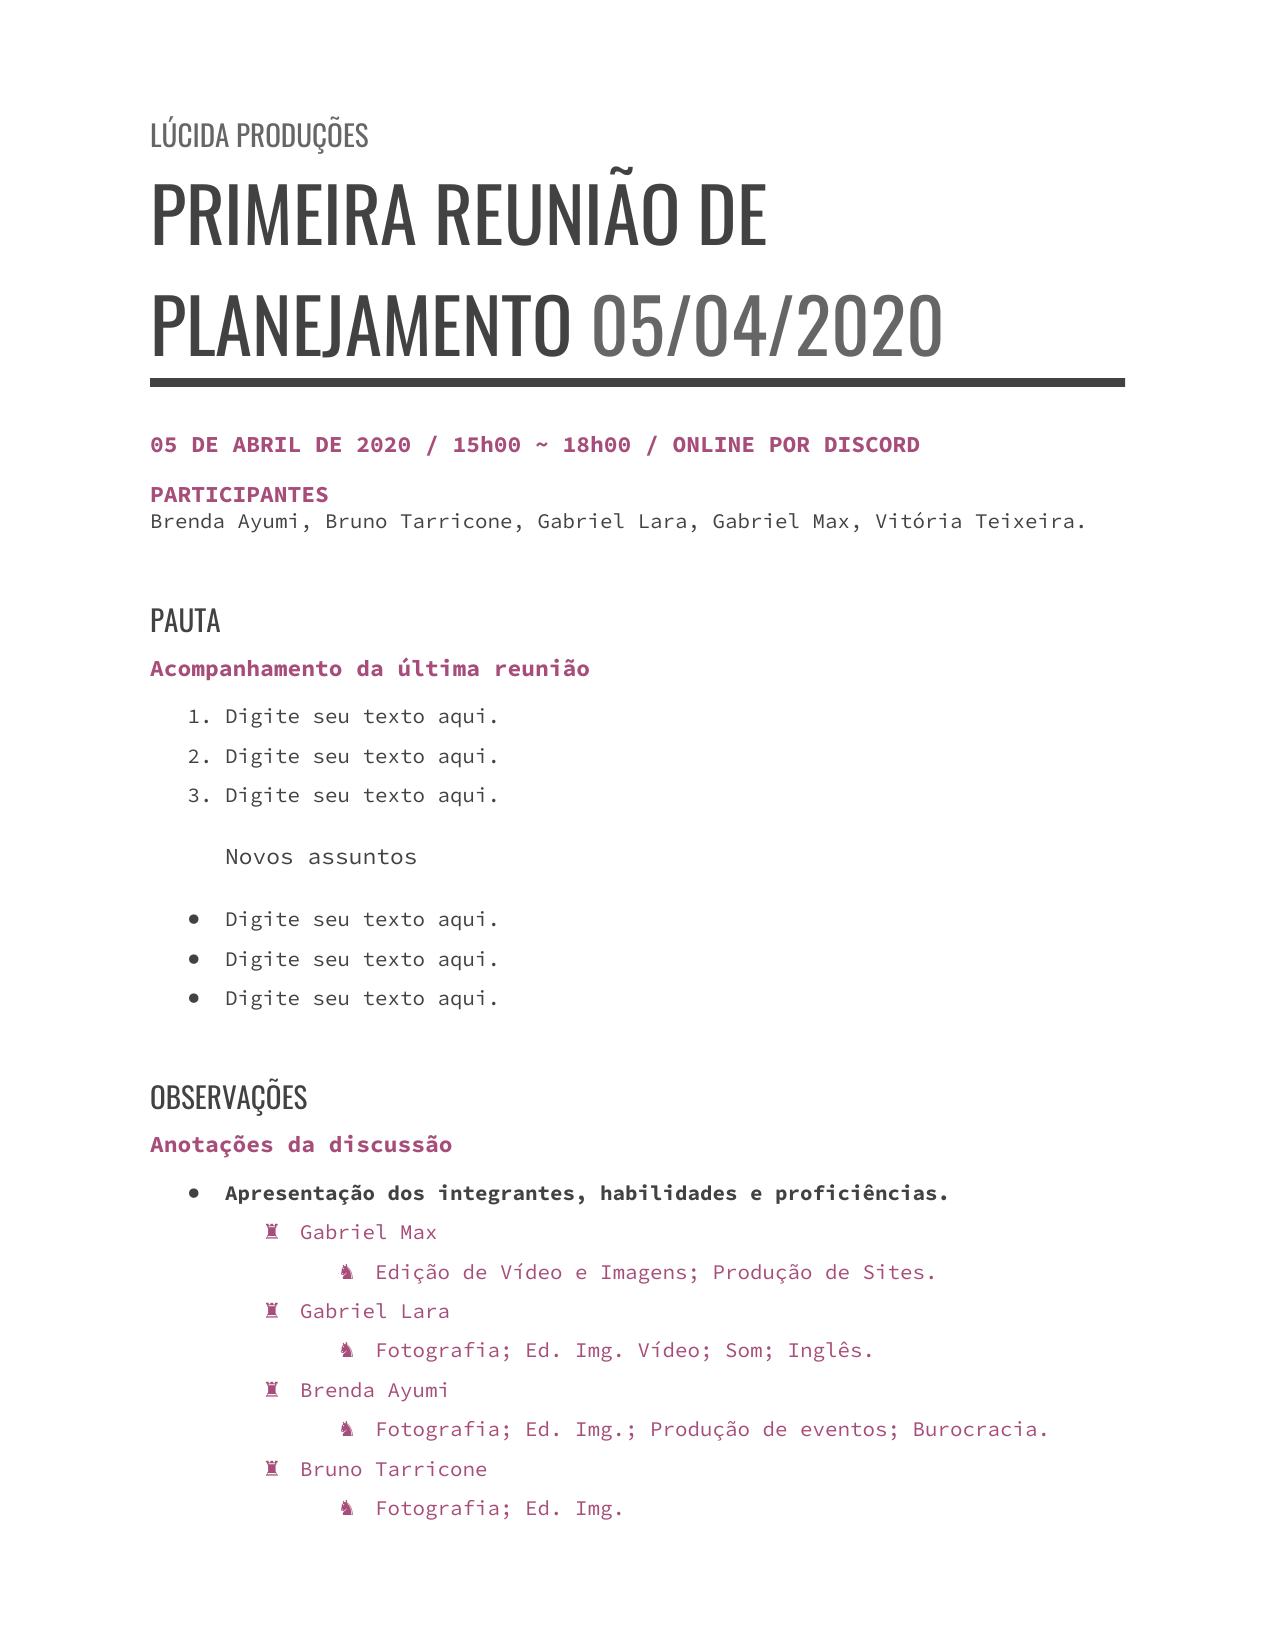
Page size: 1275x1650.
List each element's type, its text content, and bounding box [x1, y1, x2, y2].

list Digite seu texto aqui. [187, 782, 1125, 808]
subtitle OBSERVAÇÕES [150, 1074, 1125, 1118]
subtitle PARTICIPANTES [150, 479, 1125, 508]
list Gabriel Lara [262, 1298, 1125, 1324]
subtitle Novos assuntos [225, 842, 1125, 871]
subtitle PAUTA [150, 598, 1125, 641]
list Fotografia; Ed. Img. Vídeo; Som; Inglês. [337, 1337, 1125, 1363]
text LÚCIDA PRODUÇÕES [150, 112, 1125, 156]
subtitle Apresentação dos integrantes, habilidades e proficiências. [187, 1180, 1125, 1206]
picture [150, 378, 1125, 387]
list Digite seu texto aqui. [187, 946, 1125, 972]
list Digite seu texto aqui. [187, 906, 1125, 932]
list Digite seu texto aqui. [187, 703, 1125, 729]
list Digite seu texto aqui. [187, 985, 1125, 1011]
list Brenda Ayumi [262, 1377, 1125, 1403]
subtitle Anotações da discussão [150, 1130, 1125, 1159]
list Bruno Tarricone [262, 1455, 1125, 1482]
subtitle 05 DE ABRIL DE 2020 / 15h00 ~ 18h00 / ONLINE POR DISCORD [150, 430, 1125, 459]
title PRIMEIRA REUNIÃO DE PLANEJAMENTO 05/04/2020 [150, 156, 1125, 378]
list Edição de Vídeo e Imagens; Produção de Sites. [337, 1258, 1125, 1285]
list Digite seu texto aqui. [187, 743, 1125, 769]
subtitle Acompanhamento da última reunião [150, 653, 1125, 682]
list Fotografia; Ed. Img. [337, 1495, 1125, 1521]
list Fotografia; Ed. Img.; Produção de eventos; Burocracia. [337, 1416, 1125, 1442]
list Gabriel Max [262, 1219, 1125, 1245]
text Brenda Ayumi, Bruno Tarricone, Gabriel Lara, Gabriel Max, Vitória Teixeira. [150, 508, 1125, 535]
